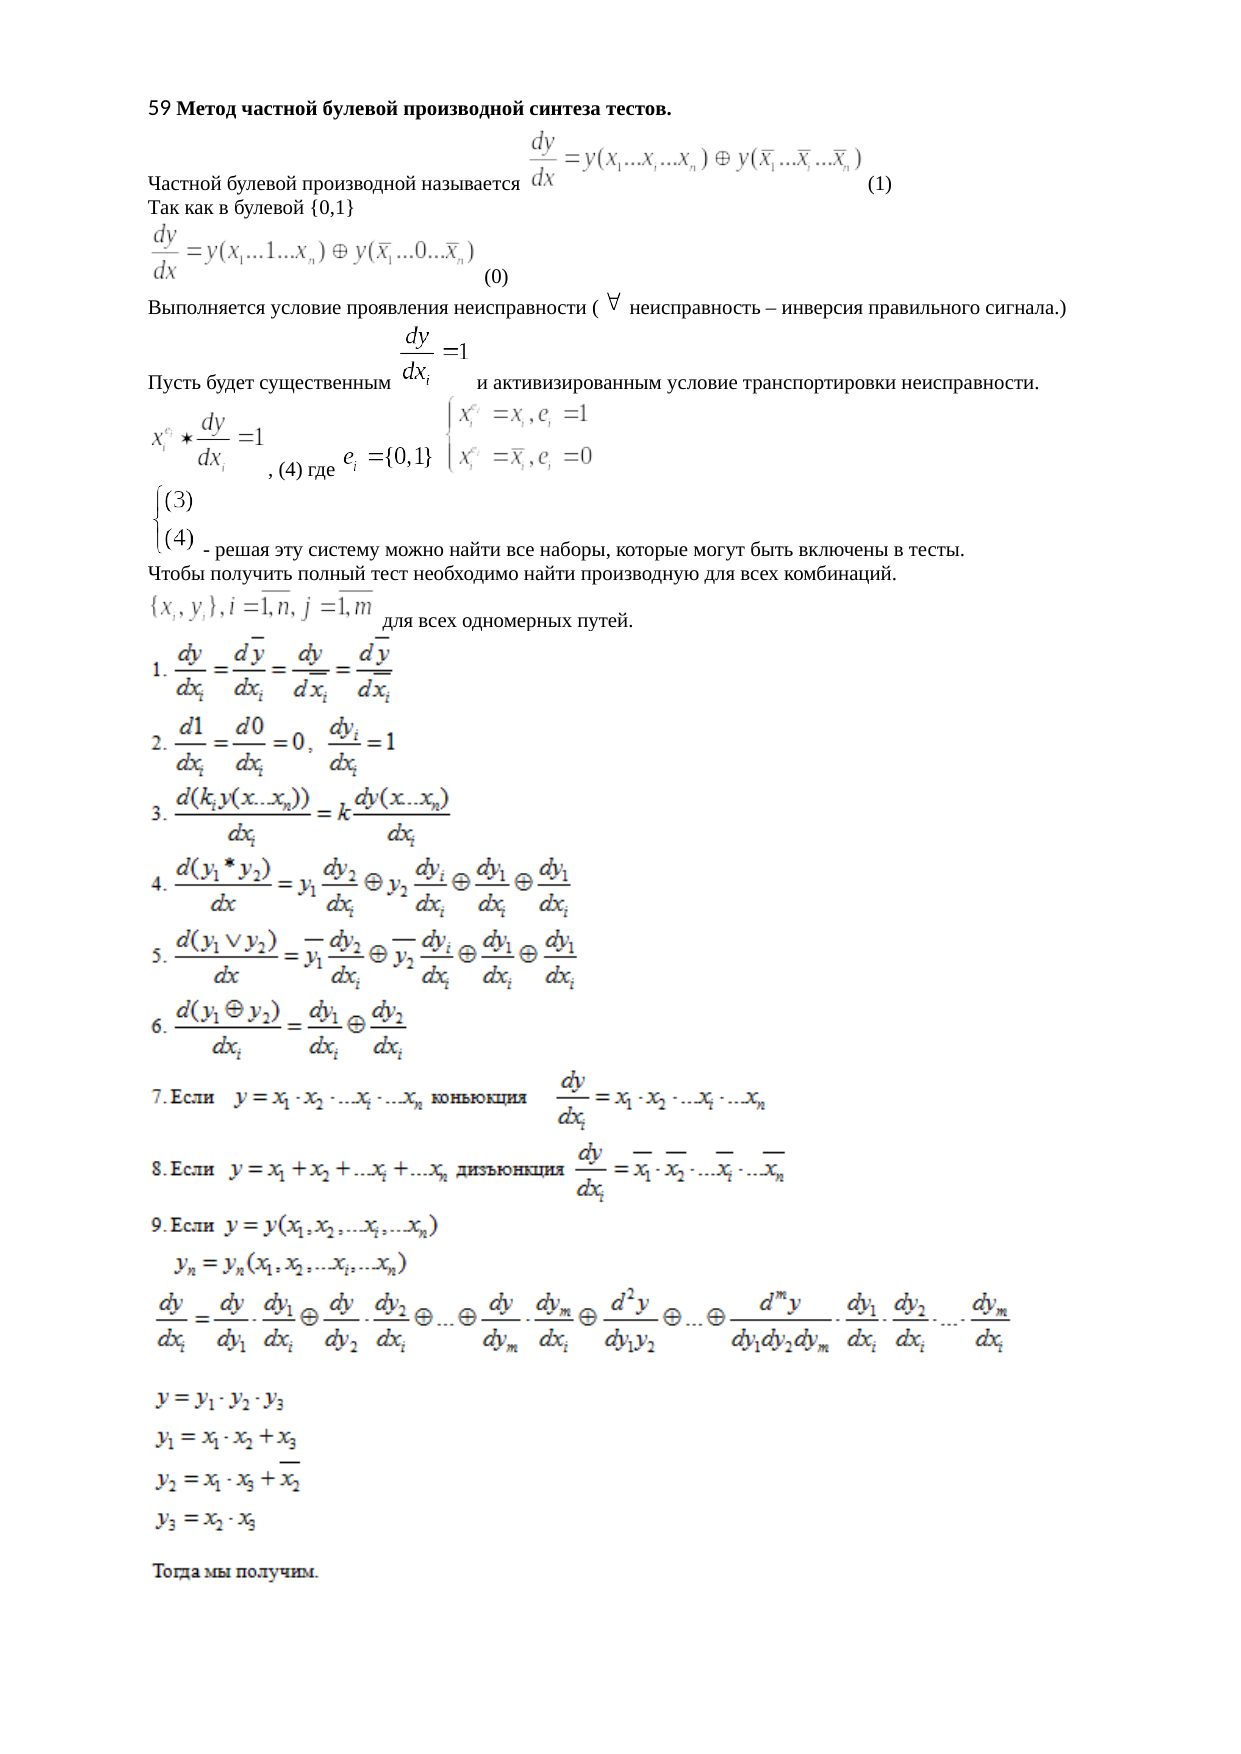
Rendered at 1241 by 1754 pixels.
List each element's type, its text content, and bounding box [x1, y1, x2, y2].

picture [147, 631, 1051, 1595]
text - решая эту систему можно найти все наборы, которые могут быть включены в тесты. [148, 481, 1152, 561]
text Чтобы получить полный тест необходимо найти производную для всех комбинаций. [148, 561, 1152, 585]
text Выполняется условие проявления неисправности ( неисправность – инверсия правильного сигнала.) [148, 288, 1152, 319]
text Так как в булевой {0,1} [148, 195, 1152, 219]
text , (4) где [148, 394, 1152, 481]
list 59 Метод частной булевой производной синтеза тестов. [148, 93, 1152, 122]
text Частной булевой производной называется (1) [148, 127, 1152, 195]
text (0) [148, 219, 1152, 288]
text Пусть будет существенным и активизированным условие транспортировки неисправности. [148, 319, 1152, 394]
text для всех одномерных путей. [148, 585, 1152, 632]
